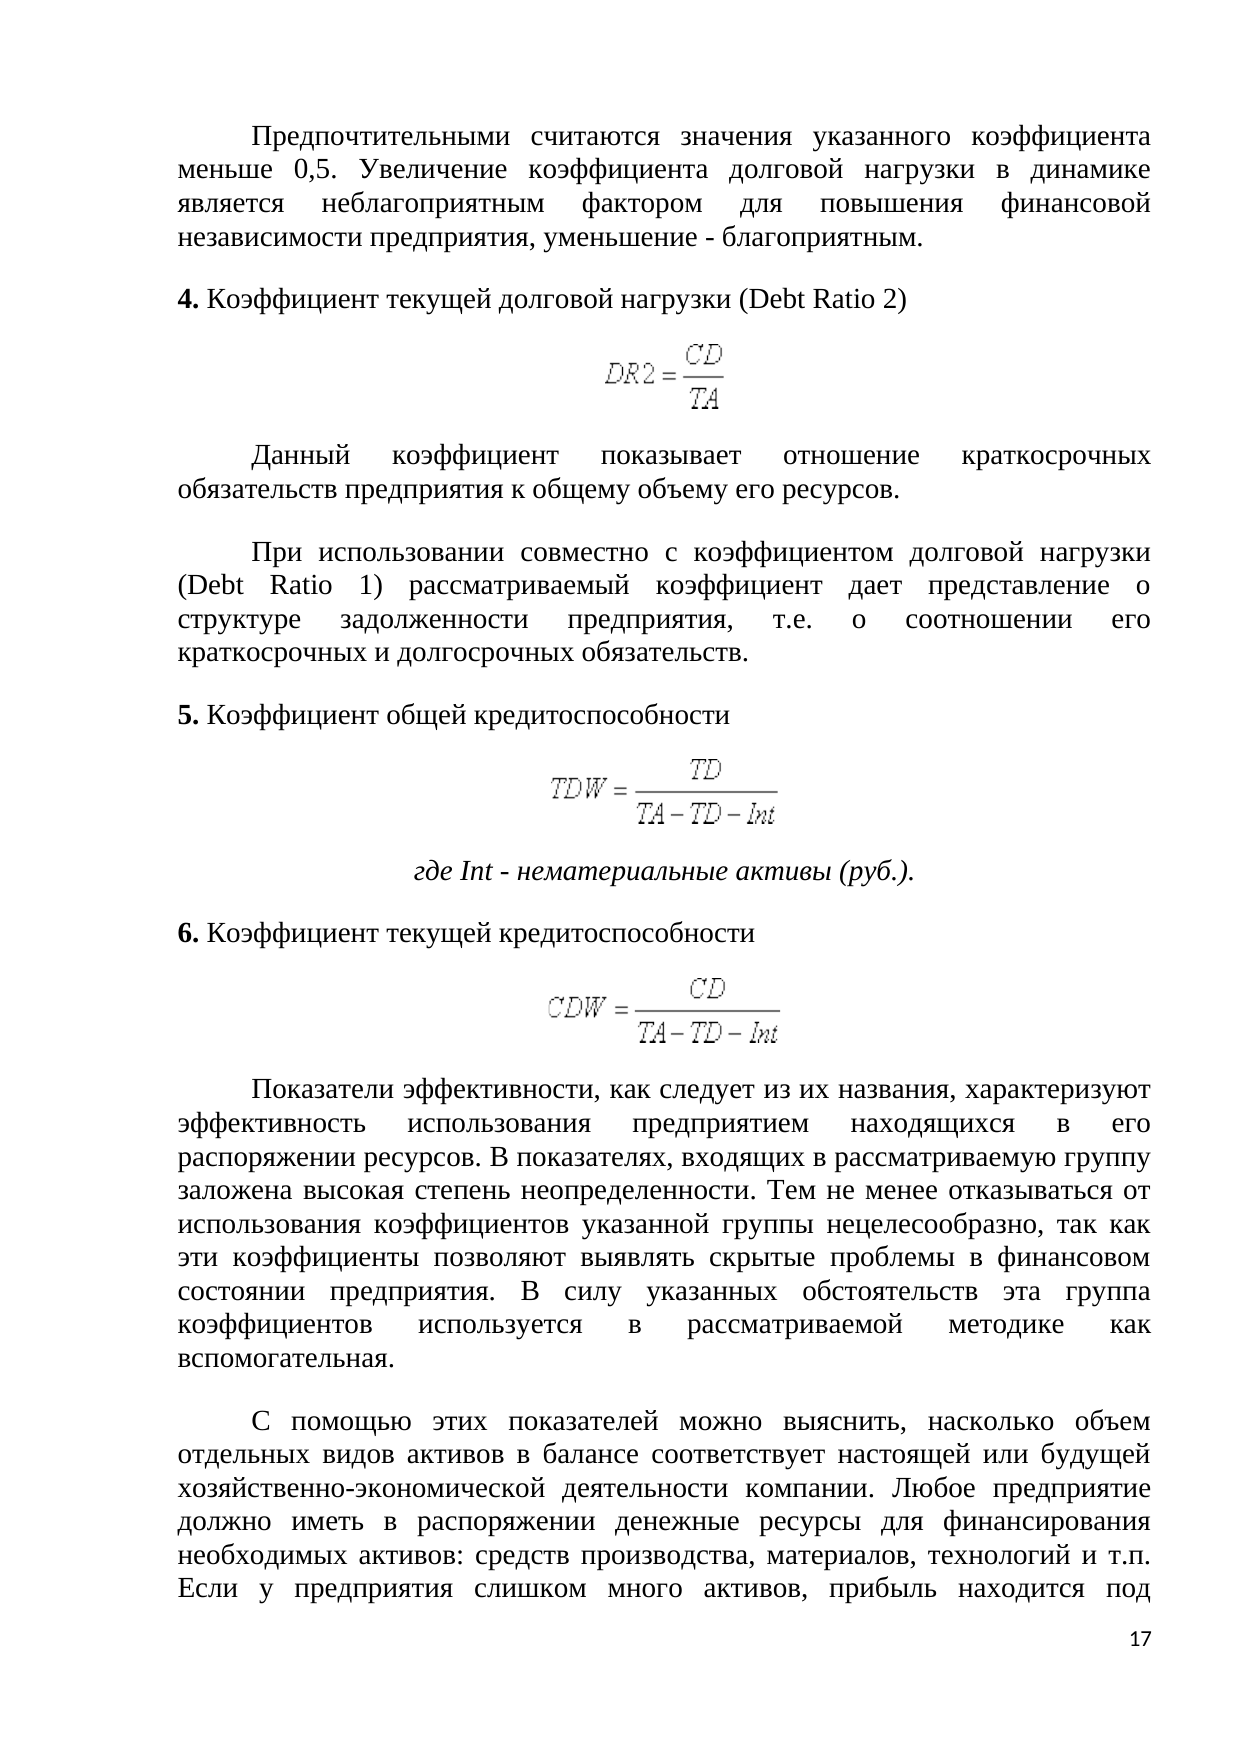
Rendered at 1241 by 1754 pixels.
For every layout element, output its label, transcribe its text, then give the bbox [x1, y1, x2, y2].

text Показатели эффективности, как следует из их названия, характеризуют эффективность использования предприятием находящихся в его распоряжении ресурсов. В показателях, входящих в рассматриваемую группу заложена высокая степень неопределенности. Тем не менее отказываться от использования коэффициентов указанной группы нецелесообразно, так как эти коэффициенты позволяют выявлять скрытые проблемы в финансовом состоянии предприятия. В силу указанных обстоятельств эта группа коэффициентов используется в рассматриваемой методике как вспомогательная. [177, 1072, 1152, 1373]
picture [551, 759, 778, 824]
text 4. Коэффициент текущей долговой нагрузки (Debt Ratio 2) [177, 281, 1152, 315]
text Предпочтительными считаются значения указанного коэффициента меньше 0,5. Увеличение коэффициента долговой нагрузки в динамике является неблагоприятным фактором для повышения финансовой независимости предприятия, уменьшение - благоприятным. [177, 118, 1152, 252]
picture [548, 978, 780, 1043]
picture [605, 344, 724, 409]
text 6. Коэффициент текущей кредитоспособности [177, 916, 1152, 949]
text 5. Коэффициент общей кредитоспособности [177, 697, 1152, 731]
text При использовании совместно с коэффициентом долговой нагрузки (Debt Ratio 1) рассматриваемый коэффициент дает представление о структуре задолженности предприятия, т.е. о соотношении его краткосрочных и долгосрочных обязательств. [177, 534, 1152, 668]
text где Int - нематериальные активы (руб.). [177, 853, 1152, 886]
text Данный коэффициент показывает отношение краткосрочных обязательств предприятия к общему объему его ресурсов. [177, 437, 1152, 504]
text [177, 1403, 1152, 1604]
